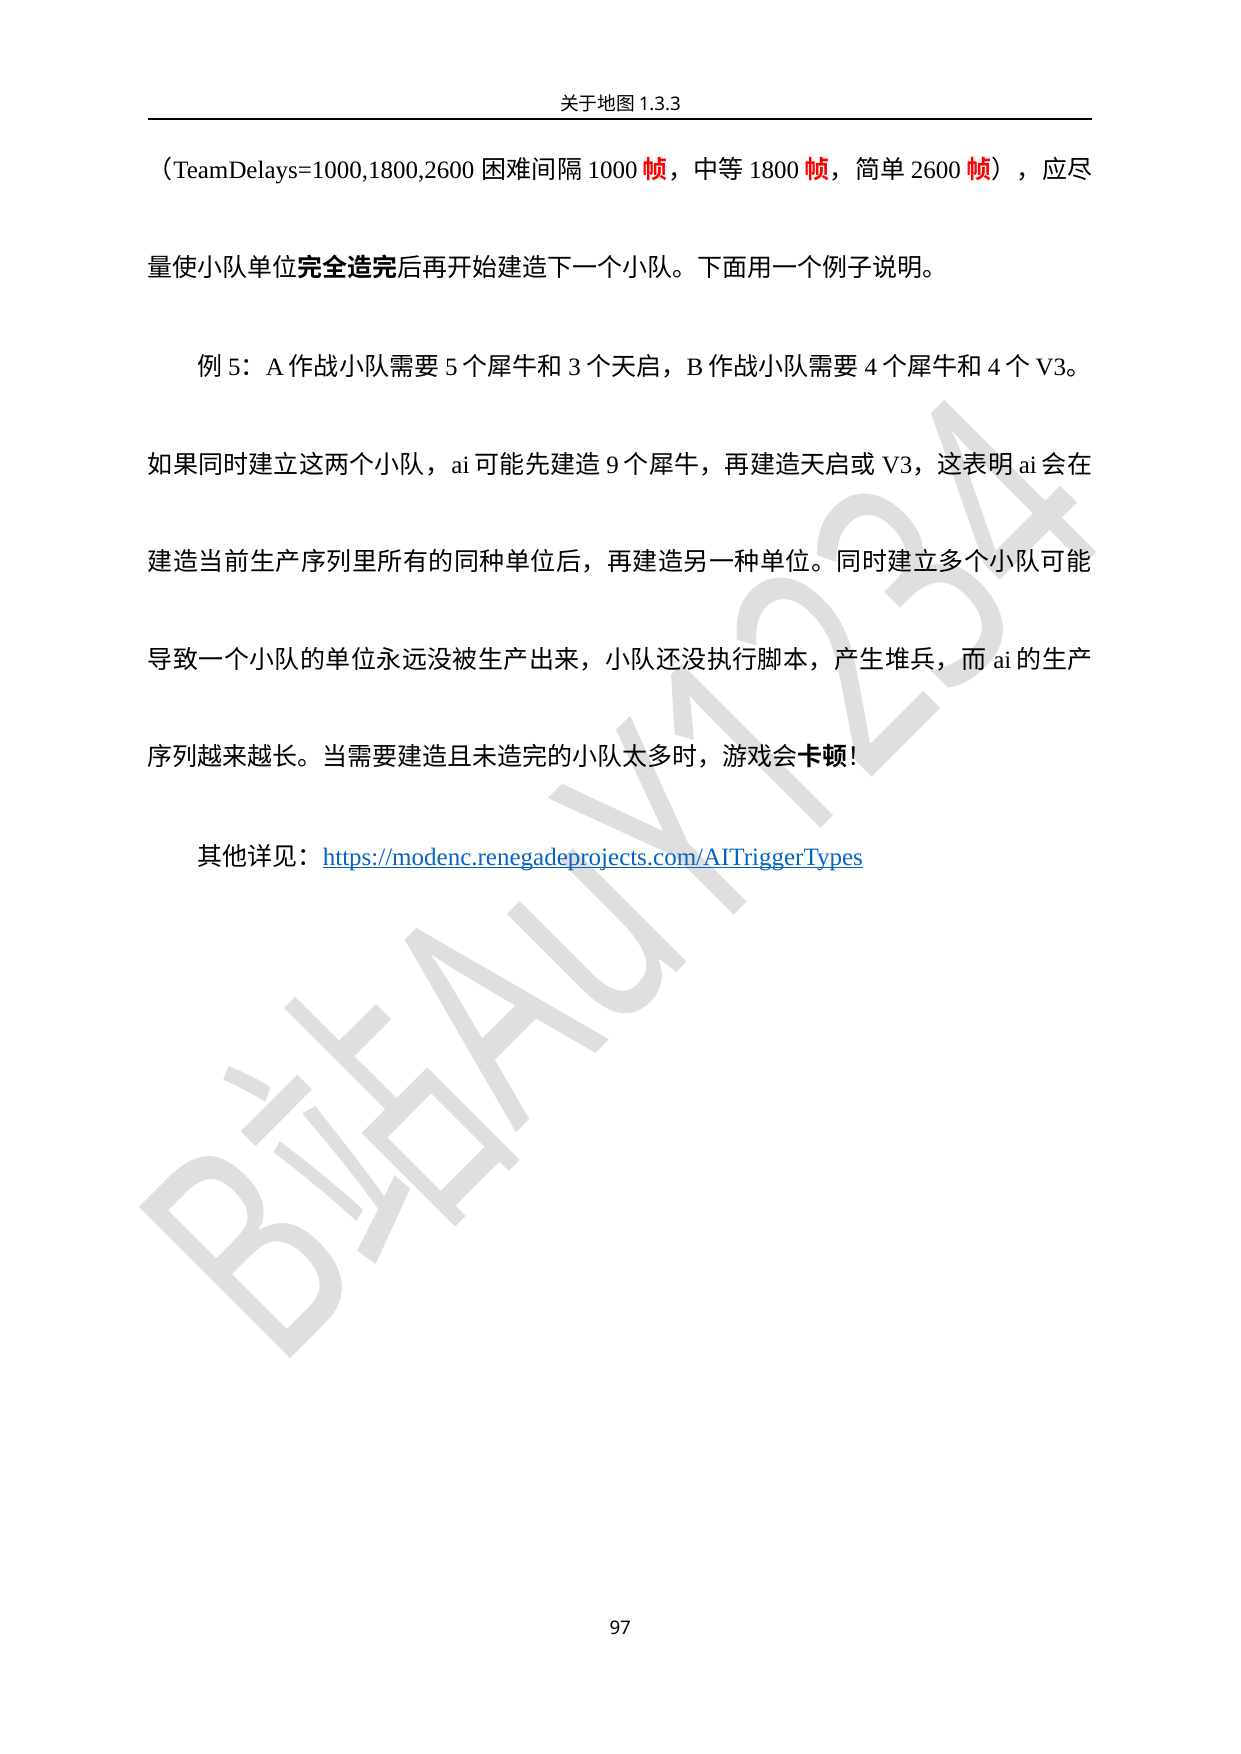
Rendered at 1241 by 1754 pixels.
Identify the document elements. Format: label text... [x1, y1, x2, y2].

text 例5：A作战小队需要5个犀牛和3个天启，B作战小队需要4个犀牛和4个V3。如果同时建立这两个小队，ai可能先建造9个犀牛，再建造天启或V3，这表明ai会在建造当前生产序列里所有的同种单位后，再建造另一种单位。同时建立多个小队可能导致一个小队的单位永远没被生产出来，小队还没执行脚本，产生堆兵，而ai的生产序列越来越长。当需要建造且未造完的小队太多时，游戏会卡顿！ [148, 332, 1092, 787]
text 其他详见：https://modenc.renegadeprojects.com/AITriggerTypes [148, 822, 1092, 887]
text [148, 136, 1092, 298]
